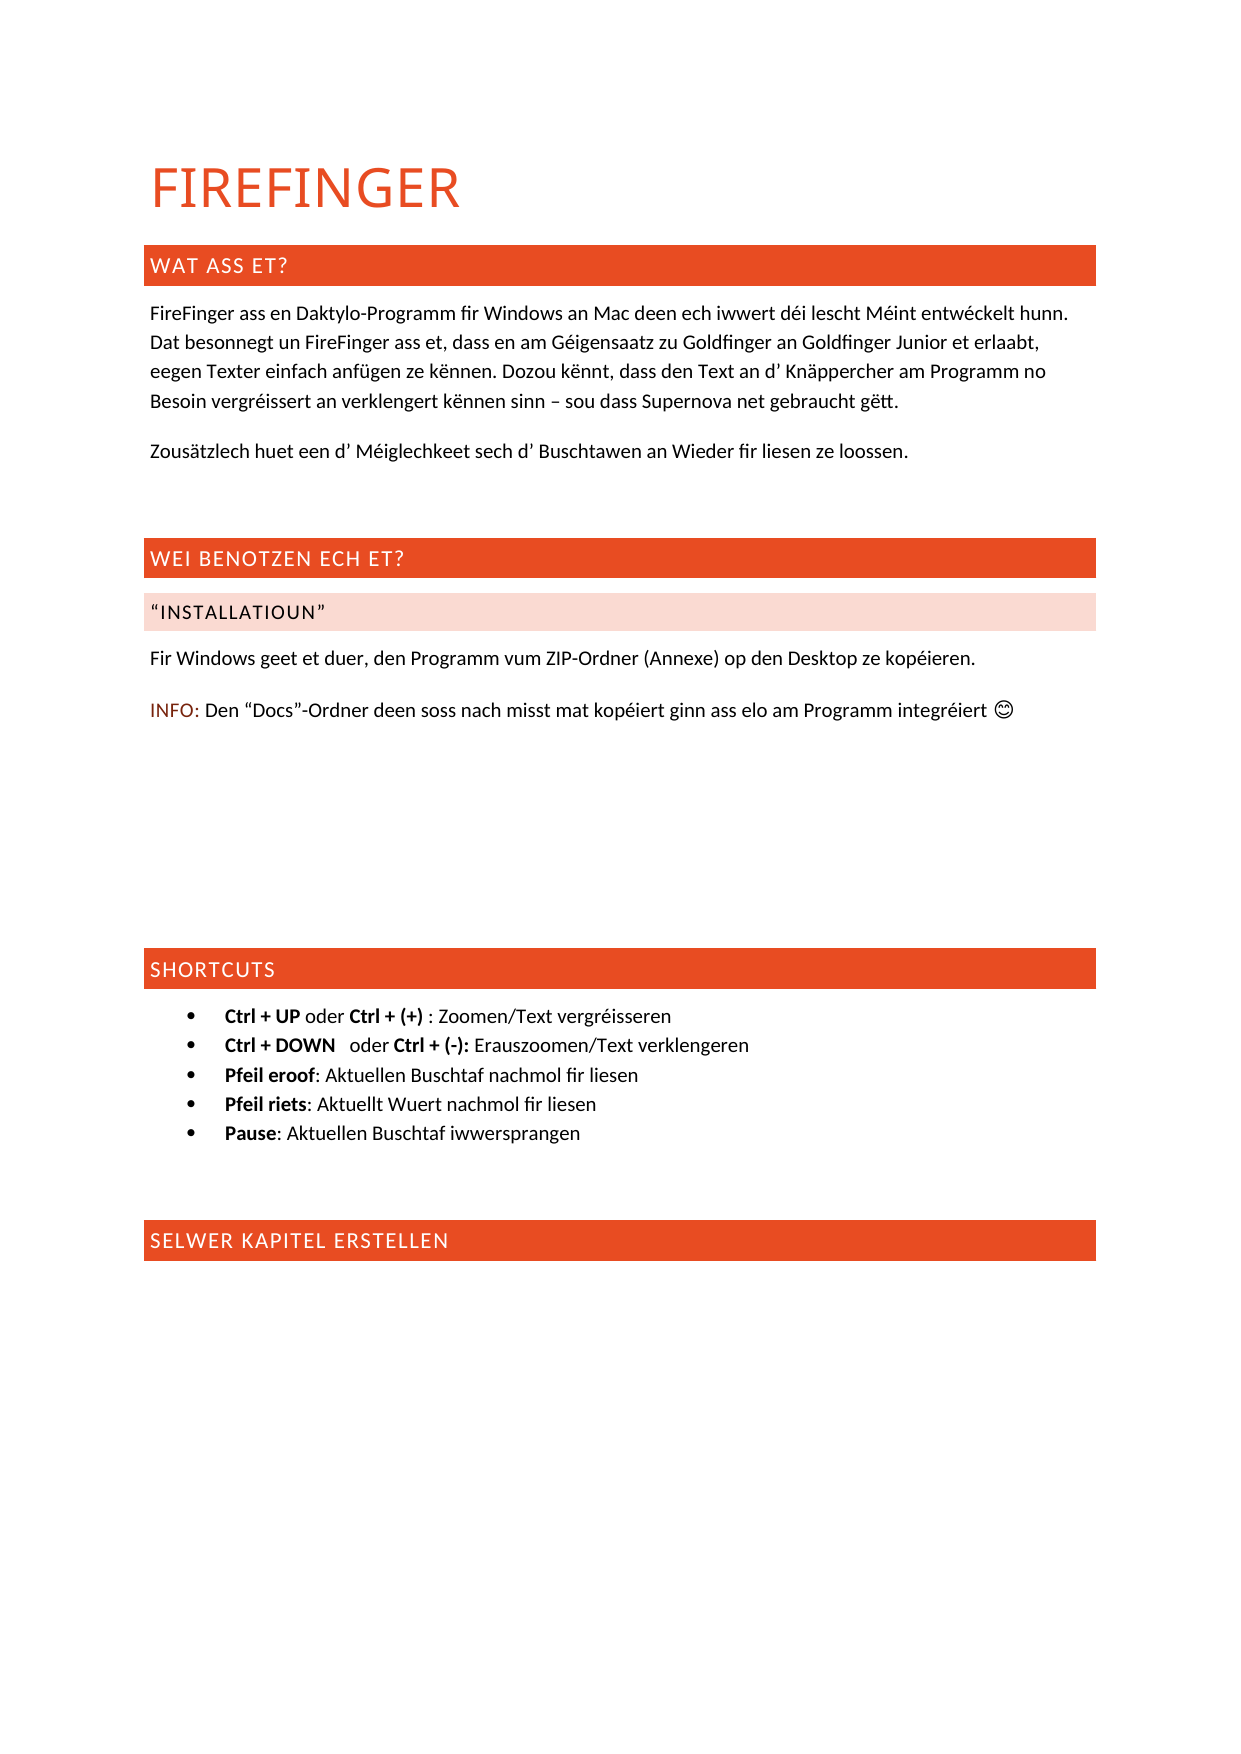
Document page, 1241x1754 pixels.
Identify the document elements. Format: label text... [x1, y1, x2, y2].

list Ctrl + UP oder Ctrl + (+) : Zoomen/Text vergréisseren [187, 1003, 1090, 1029]
list Pfeil riets: Aktuellt Wuert nachmol fir liesen [187, 1091, 1090, 1116]
subtitle Shortcuts [150, 955, 1090, 983]
text Info: Den “Docs”-Ordner deen soss nach misst mat kopéiert ginn ass elo am Programm integréiert [150, 695, 1090, 723]
list Pause: Aktuellen Buschtaf iwwersprangen [187, 1120, 1090, 1146]
text FireFinger ass en Daktylo-Programm fir Windows an Mac deen ech iwwert déi lescht Méint entwéckelt hunn. Dat besonnegt un FireFinger ass et, dass en am Géigensaatz zu Goldfinger an Goldfinger Junior et erlaabt, eegen Texter einfach anfügen ze kënnen. Dozou kënnt, dass den Text an d’ Knäppercher am Programm no Besoin vergréissert an verklengert kënnen sinn – sou dass Supernova net gebraucht gëtt. [150, 300, 1090, 413]
list Pfeil eroof: Aktuellen Buschtaf nachmol fir liesen [187, 1062, 1090, 1087]
subtitle “Installatioun” [150, 599, 1090, 624]
subtitle Selwer Kapitel erstellen [150, 1226, 1090, 1254]
text Zousätzlech huet een d’ Méiglechkeet sech d’ Buschtawen an Wieder fir liesen ze loossen. [150, 438, 1090, 463]
title FireFinger [150, 150, 1090, 224]
subtitle Wat ass et? [150, 251, 1090, 279]
list Ctrl + DOWN oder Ctrl + (-): Erauszoomen/Text verklengeren [187, 1033, 1090, 1058]
subtitle Wei benotzen ech et? [150, 544, 1090, 572]
text Fir Windows geet et duer, den Programm vum ZIP-Ordner (Annexe) op den Desktop ze kopéieren. [150, 645, 1090, 670]
